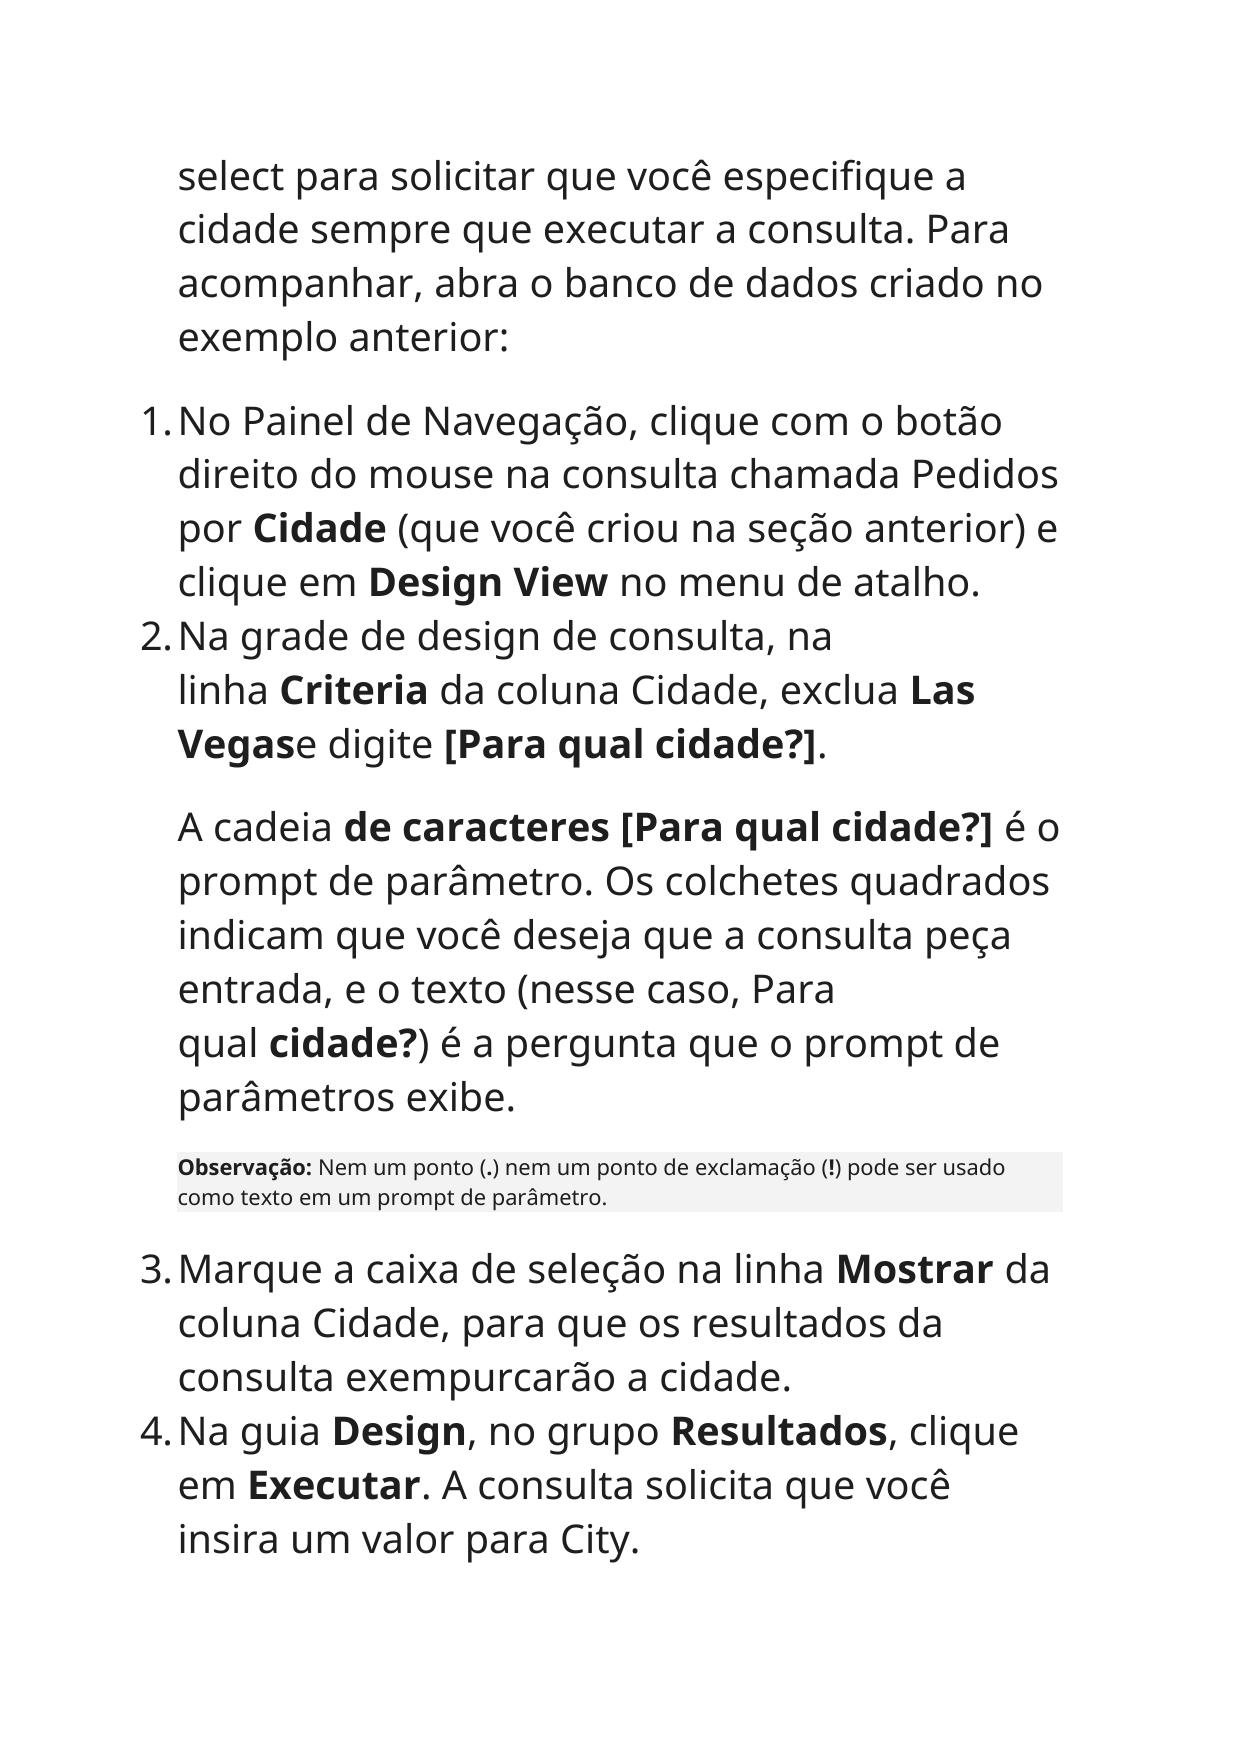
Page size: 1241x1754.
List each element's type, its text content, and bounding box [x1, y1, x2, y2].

list No Painel de Navegação, clique com o botão direito do mouse na consulta chamada Pedidos por Cidade (que você criou na seção anterior) e clique em Design View no menu de atalho. [140, 393, 1063, 608]
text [177, 148, 1063, 363]
text A cadeia de caracteres [Para qual cidade?] é o prompt de parâmetro. Os colchetes quadrados indicam que você deseja que a consulta peça entrada, e o texto (nesse caso, Para qual cidade?) é a pergunta que o prompt de parâmetros exibe. [177, 799, 1063, 1123]
list Marque a caixa de seleção na linha Mostrar da coluna Cidade, para que os resultados da consulta exempurcarão a cidade. [140, 1241, 1063, 1403]
list Na grade de design de consulta, na linha Criteria da coluna Cidade, exclua Las Vegase digite [Para qual cidade?]. [140, 608, 1063, 770]
list Na guia Design, no grupo Resultados, clique em Executar. A consulta solicita que você insira um valor para City. [140, 1403, 1063, 1565]
text Observação: Nem um ponto (.) nem um ponto de exclamação (!) pode ser usado como texto em um prompt de parâmetro. [177, 1152, 1063, 1212]
